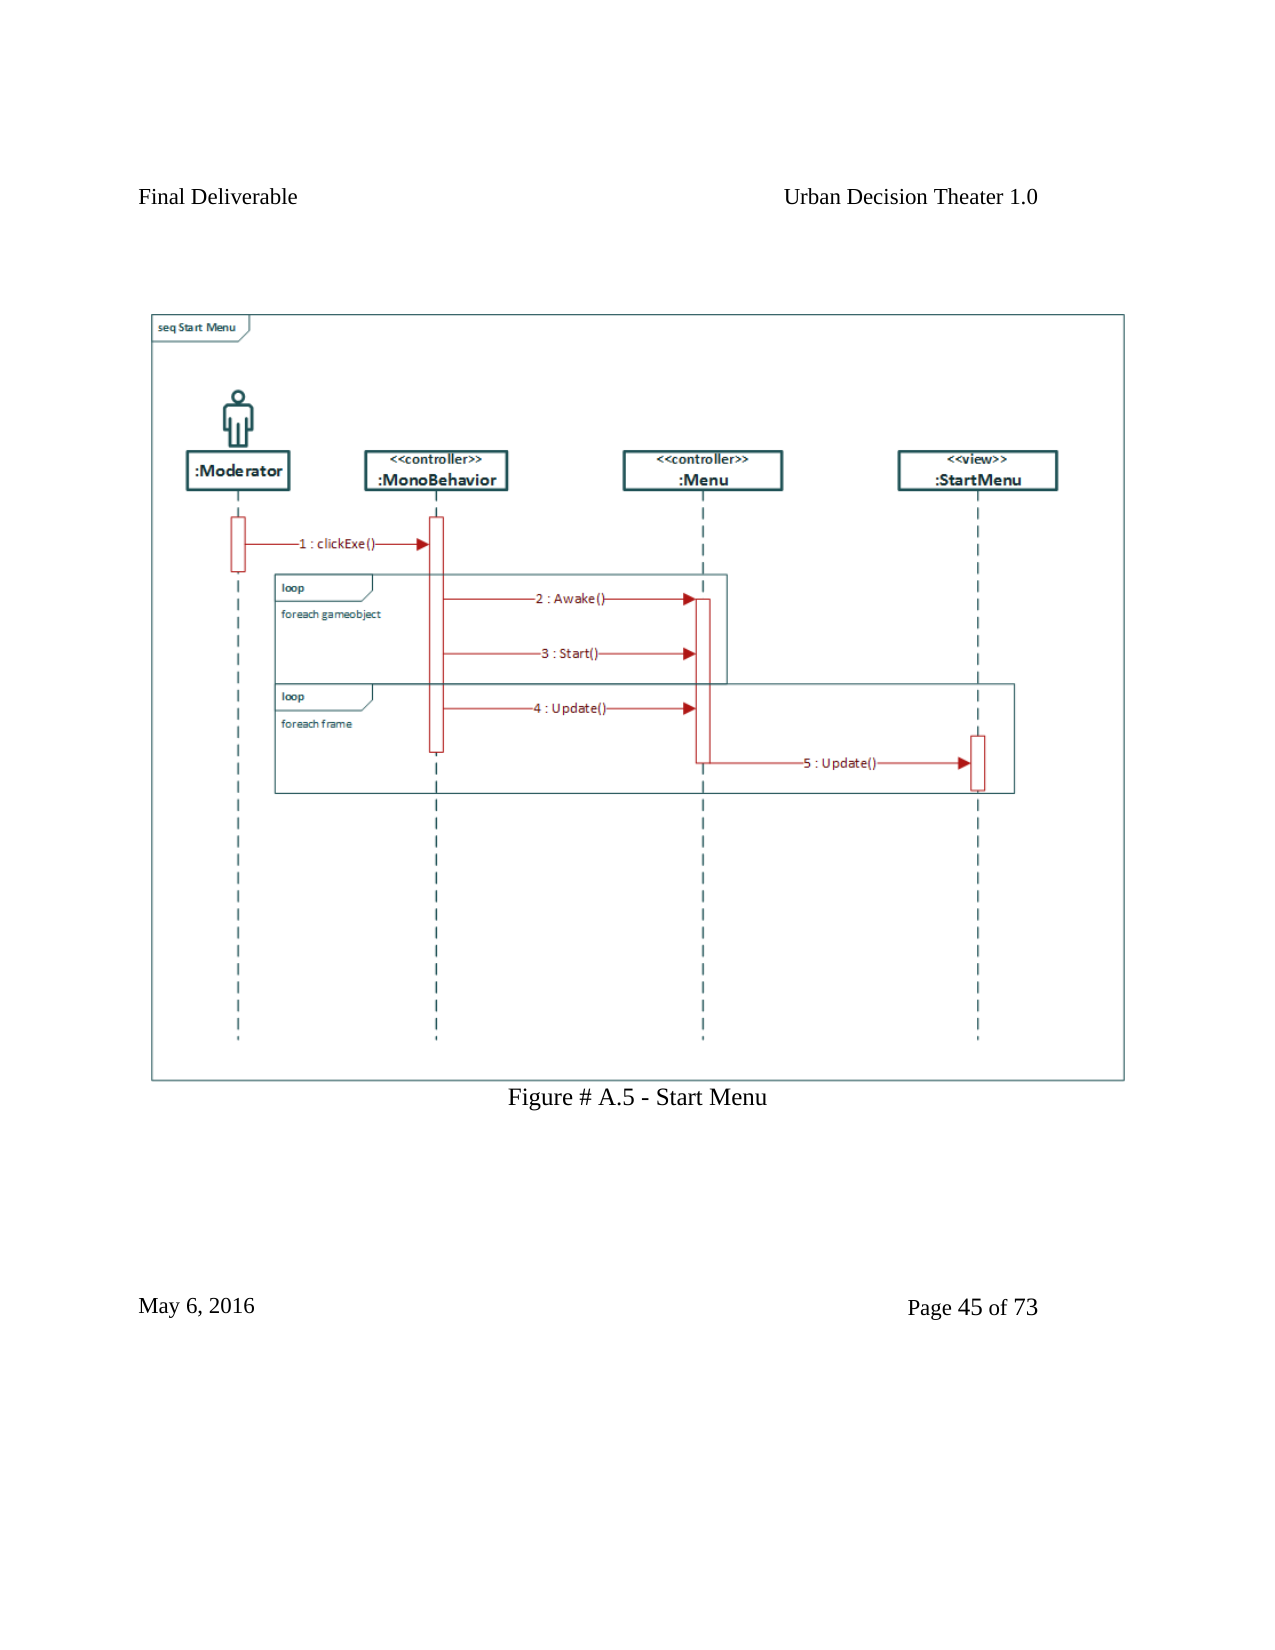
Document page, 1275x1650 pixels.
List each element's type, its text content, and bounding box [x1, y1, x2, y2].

picture [150, 313, 1125, 1082]
text Figure # A.5 - Start Menu [150, 1082, 1125, 1111]
